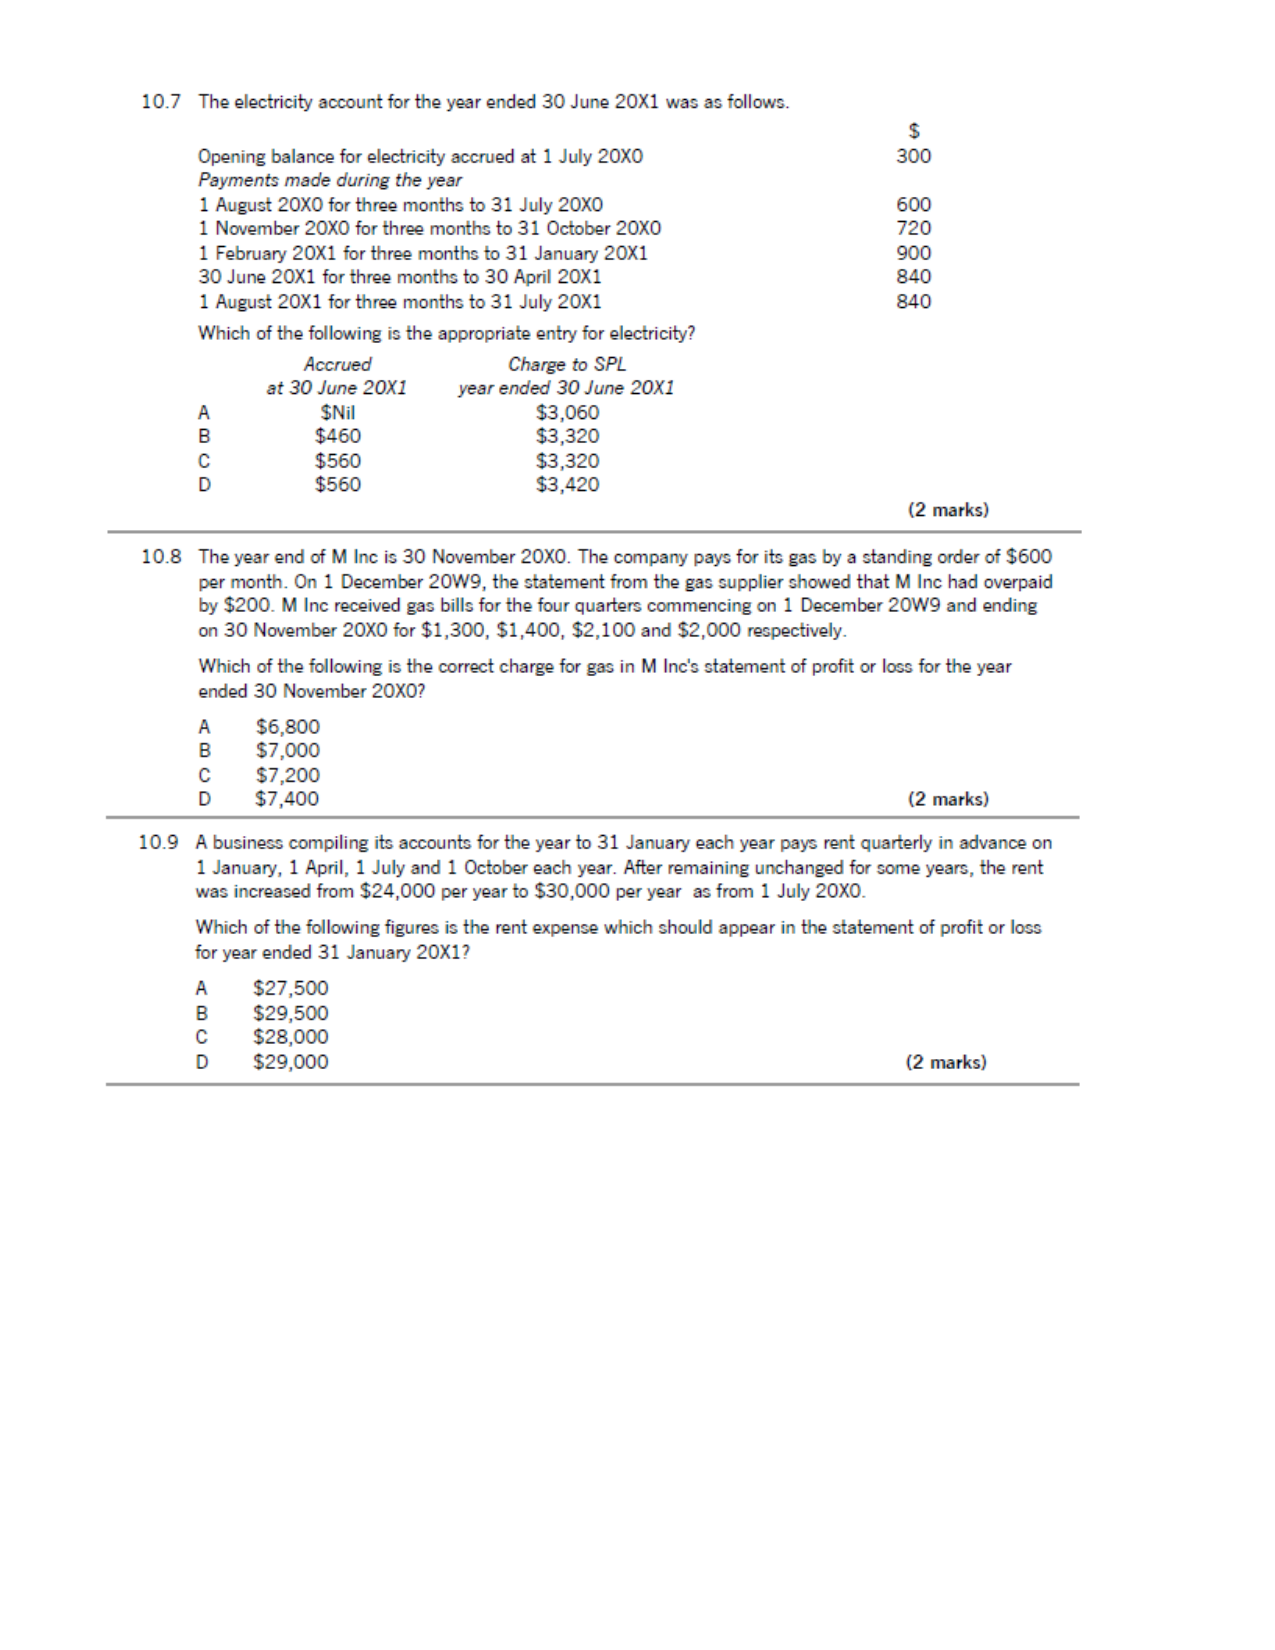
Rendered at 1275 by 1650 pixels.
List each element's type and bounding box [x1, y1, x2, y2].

picture [75, 813, 1108, 1091]
picture [75, 75, 1146, 810]
